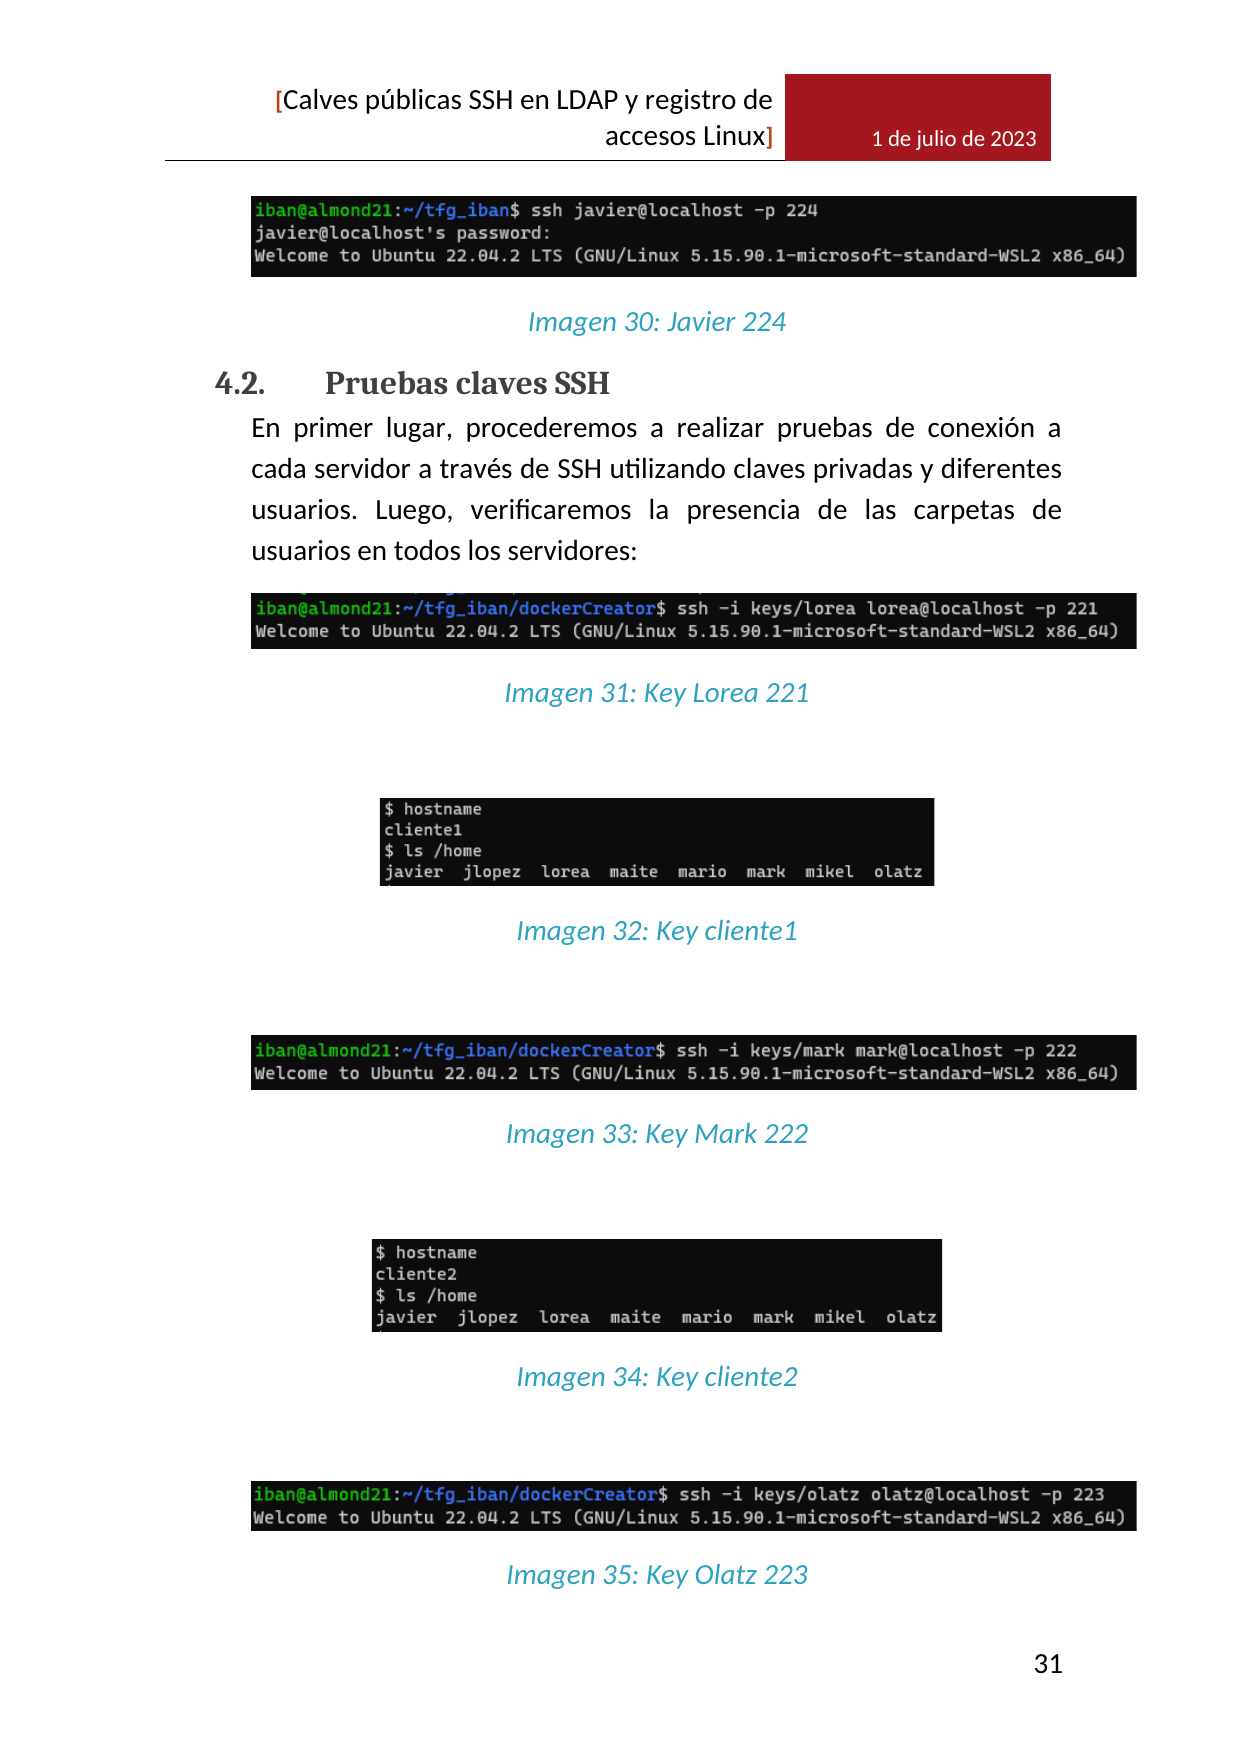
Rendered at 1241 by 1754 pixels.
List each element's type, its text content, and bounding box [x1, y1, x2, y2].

text Imagen 35: Key Olatz 223 [251, 1556, 1063, 1592]
picture [251, 593, 1137, 649]
text Imagen 31: Key Lorea 221 [251, 674, 1063, 710]
picture [371, 1239, 943, 1332]
subtitle Pruebas claves SSH [215, 365, 1063, 403]
text Imagen 34: Key cliente2 [251, 1358, 1063, 1394]
picture [251, 1035, 1137, 1090]
picture [379, 798, 935, 886]
text Imagen 30: Javier 224 [251, 303, 1063, 339]
picture [251, 196, 1137, 277]
text Imagen 33: Key Mark 222 [251, 1116, 1063, 1151]
text Imagen 32: Key cliente1 [251, 912, 1063, 948]
picture [251, 1481, 1137, 1531]
text En primer lugar, procederemos a realizar pruebas de conexión a cada servidor a través de SSH utilizando claves privadas y diferentes usuarios. Luego, verificaremos la presencia de las carpetas de usuarios en todos los servidores: [251, 409, 1063, 567]
